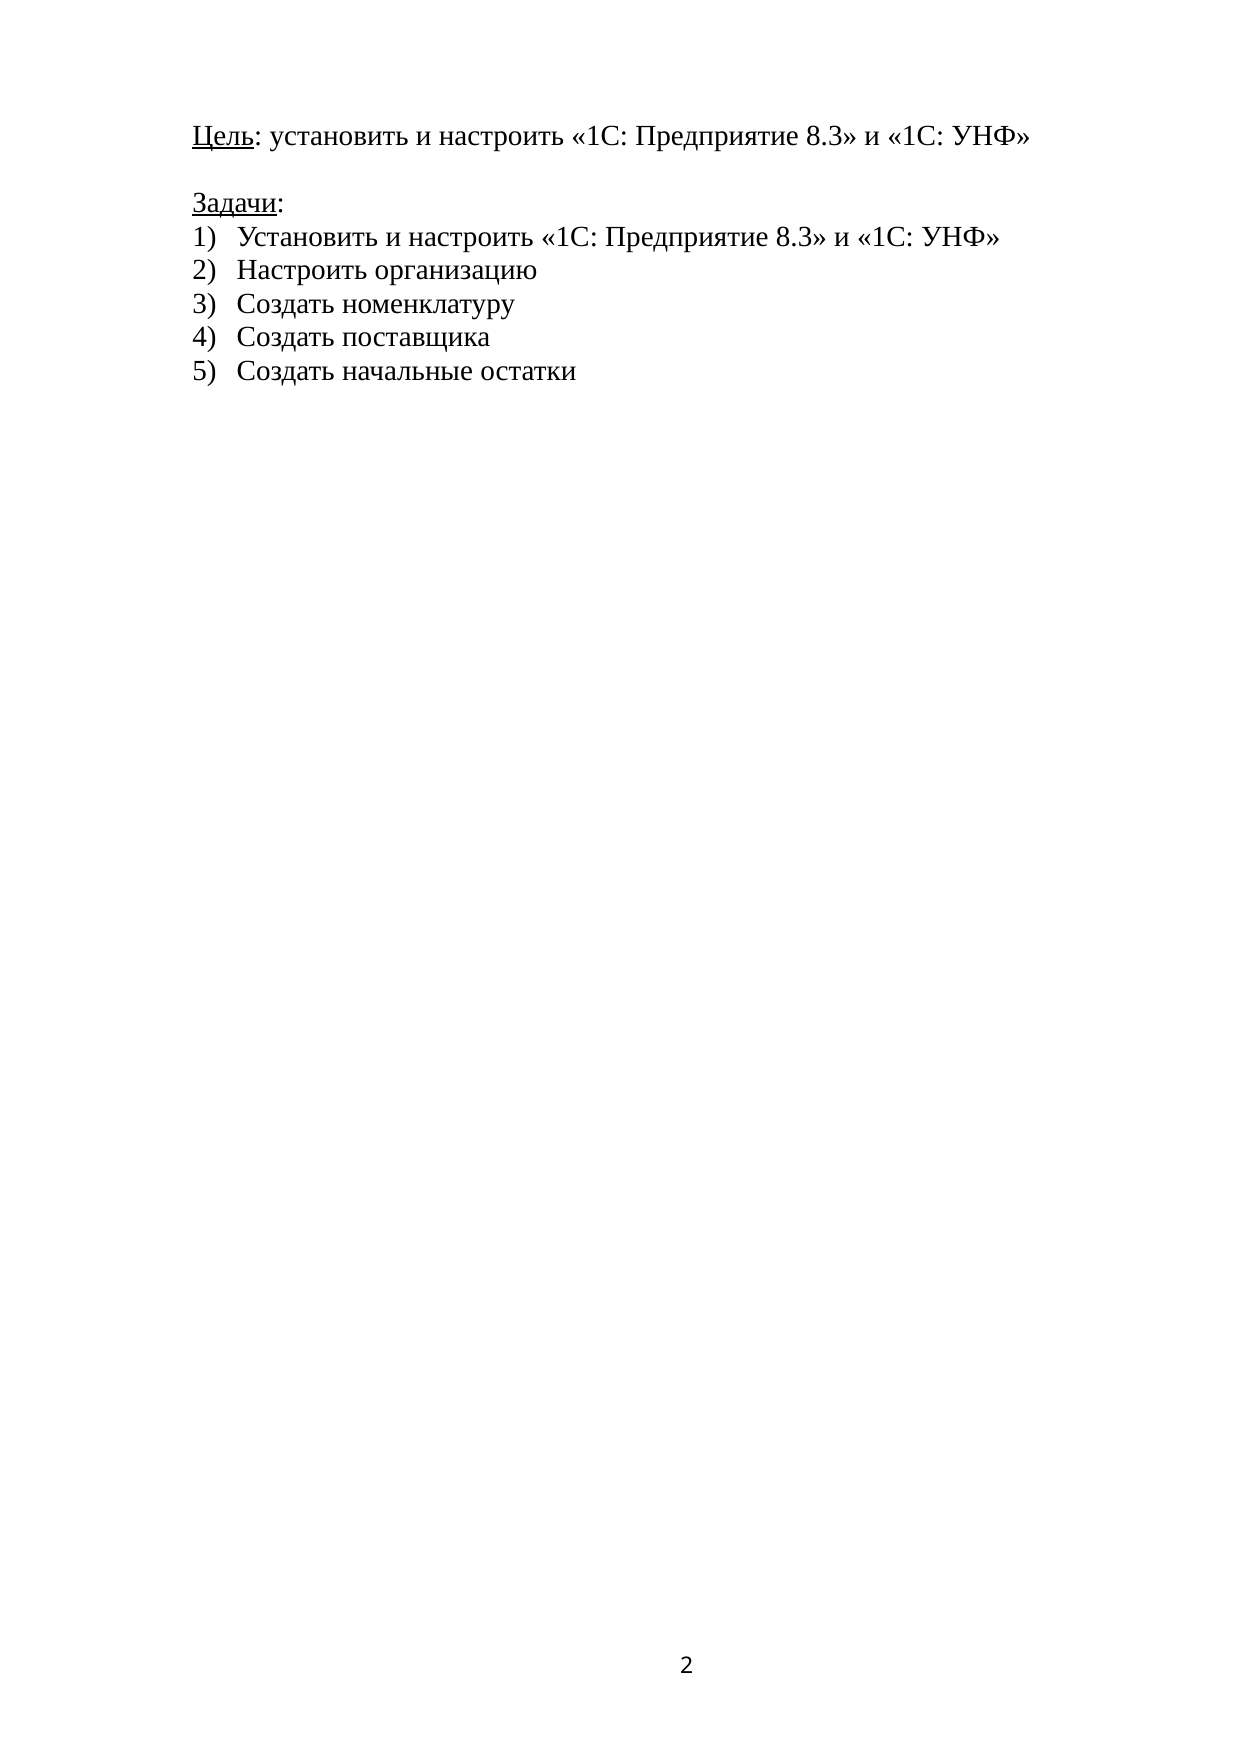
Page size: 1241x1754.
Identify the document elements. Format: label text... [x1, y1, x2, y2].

list Создать поставщика [133, 319, 1181, 353]
list Установить и настроить «1С: Предприятие 8.3» и «1С: УНФ» [133, 219, 1181, 252]
list Настроить организацию [133, 252, 1181, 286]
text Цель: установить и настроить «1С: Предприятие 8.3» и «1С: УНФ» [133, 118, 1181, 152]
list Создать номенклатуру [133, 286, 1181, 319]
list Создать начальные остатки [133, 353, 1181, 386]
text Задачи: [133, 185, 1181, 219]
